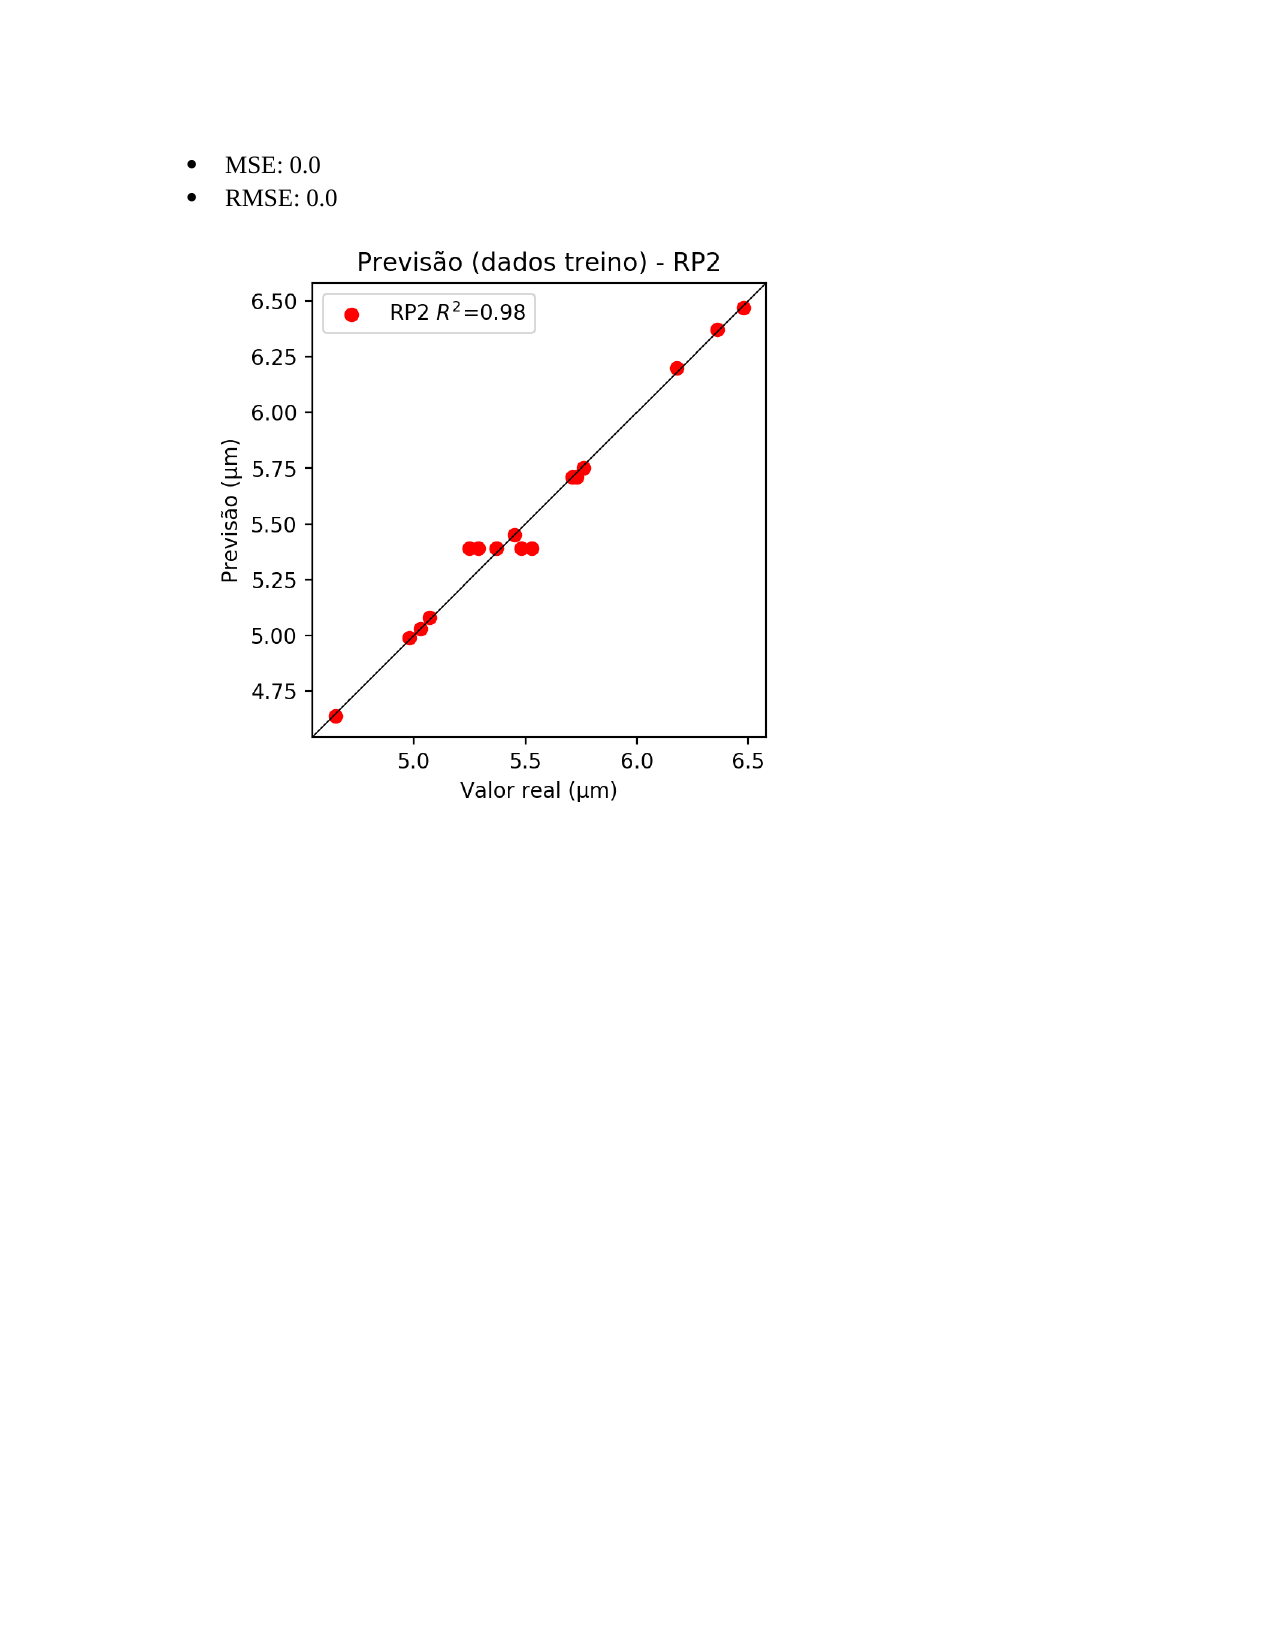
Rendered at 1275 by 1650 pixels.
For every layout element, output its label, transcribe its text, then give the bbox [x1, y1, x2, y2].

list RMSE: 0.0 [187, 183, 1087, 212]
list MSE: 0.0 [187, 150, 1087, 179]
picture [206, 236, 780, 817]
